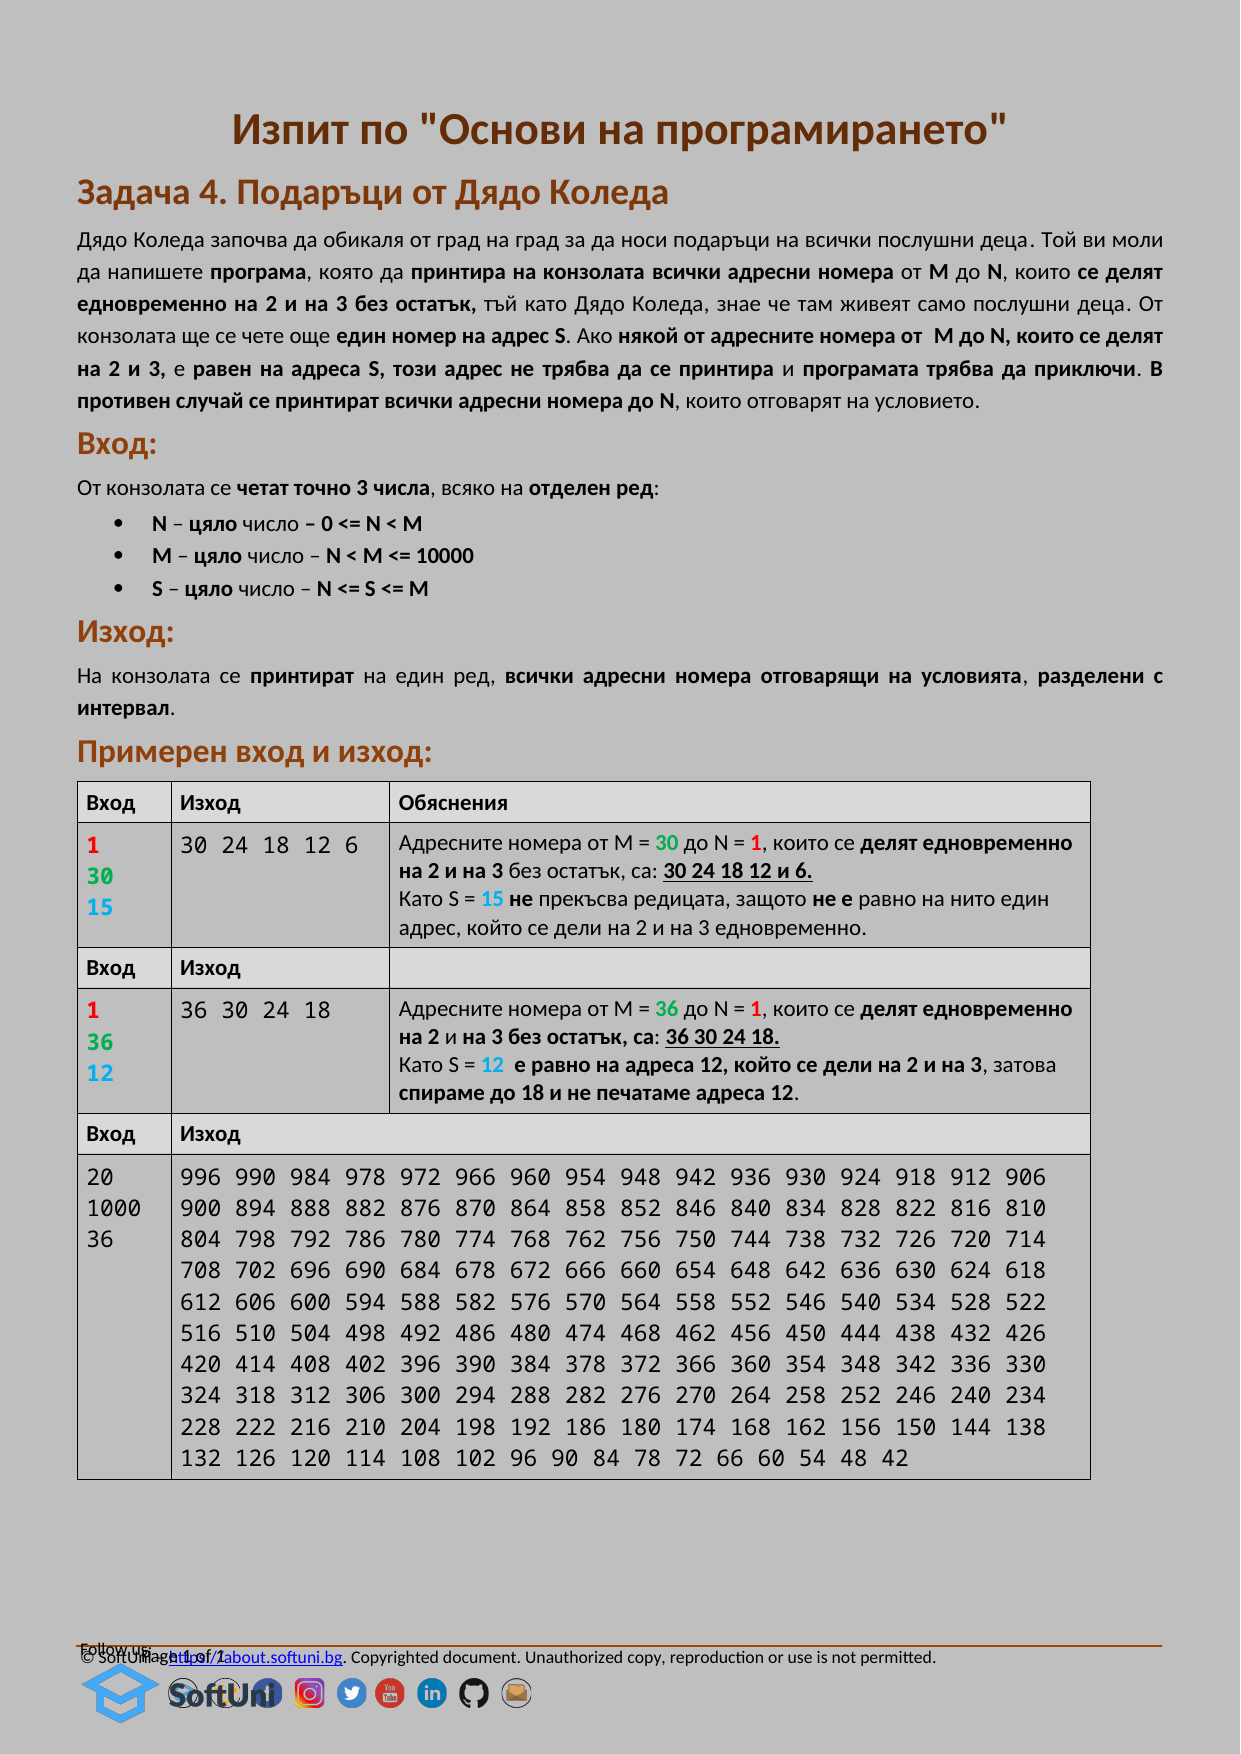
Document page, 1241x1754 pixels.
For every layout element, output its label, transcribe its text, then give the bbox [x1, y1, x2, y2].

picture [417, 1699, 426, 1708]
picture [431, 1690, 440, 1699]
text Дядо Коледа започва да обикаля от град на град за да носи подаръци на всички послушни деца. Той ви моли да напишете програма, която да принтира на конзолата всички адресни номера от М до N, които се делят едновременно на 2 и на 3 без остатък, тъй като Дядо Коледа, знае че там живеят само послушни деца. От конзолата ще се чете още един номер на адрес S. Ако някой от адресните номера от M до N, които се делят на 2 и 3, е равен на адреса S, този адрес не трябва да се принтира и програмата трябва да приключи. В противен случай се принтират всички адресни номера до N, които отговарят на условието. [77, 225, 1163, 414]
table_cell 20 1000 36 [78, 1155, 171, 1479]
picture [438, 1678, 447, 1687]
table_header Вход [78, 782, 171, 822]
picture [417, 1678, 426, 1687]
picture [75, 1658, 283, 1729]
subtitle Задача 4. Подаръци от Дядо Коледа [77, 168, 1163, 214]
list M – цяло число – N < M <= 10000 [114, 542, 1163, 570]
subtitle Изпит по "Основи на програмирането" [77, 99, 1163, 156]
picture [294, 1678, 325, 1708]
picture [438, 1699, 447, 1708]
table_cell [390, 948, 1090, 987]
list N – цяло число – 0 <= N < M [114, 509, 1163, 537]
table_cell 1 36 12 [78, 989, 171, 1112]
table_header Обяснения [390, 782, 1090, 822]
text На конзолата се принтират на един ред, всички адресни номера отговарящи на условията, разделени с интервал. [77, 661, 1163, 721]
subtitle Примерен вход и изход: [77, 730, 1163, 770]
picture [375, 1678, 405, 1708]
text От конзолата се четат точно 3 числа, всяко на отделен ред: [77, 473, 1163, 501]
picture [459, 1678, 489, 1708]
table_cell Вход [78, 948, 171, 987]
table_cell 1 30 15 [78, 823, 171, 947]
table_cell Адресните номера от M = 30 до N = 1, които се делят едновременно на 2 и на 3 без остатък, са: 30 24 18 12 и 6. Като S = 15 не прекъсва редицата, защото не е равно на нито един адрес, който се дели на 2 и на 3 едновременно. [390, 823, 1090, 947]
picture [337, 1678, 367, 1708]
subtitle Вход: [77, 422, 1163, 463]
table_cell Адресните номера от M = 36 до N = 1, които се делят едновременно на 2 и на 3 без остатък, са: 36 30 24 18. Като S = 12 е равно на адреса 12, който се дели на 2 и на 3, затова спираме до 18 и не печатаме адреса 12. [390, 989, 1090, 1112]
table_cell Изход [172, 948, 389, 987]
table_cell Вход [78, 1114, 171, 1153]
table_cell 996 990 984 978 972 966 960 954 948 942 936 930 924 918 912 906 900 894 888 882 876 870 864 858 852 846 840 834 828 822 816 810 804 798 792 786 780 774 768 762 756 750 744 738 732 726 720 714 708 702 696 690 684 678 672 666 660 654 648 642 636 630 624 618 612 606 600 594 588 582 576 570 564 558 552 546 540 534 528 522 516 510 504 498 492 486 480 474 468 462 456 450 444 438 432 426 420 414 408 402 396 390 384 378 372 366 360 354 348 342 336 330 324 318 312 306 300 294 288 282 276 270 264 258 252 246 240 234 228 222 216 210 204 198 192 186 180 174 168 162 156 150 144 138 132 126 120 114 108 102 96 90 84 78 72 66 60 54 48 42 [172, 1155, 1090, 1479]
table_cell Изход [172, 1114, 1090, 1153]
table_cell 36 30 24 18 [172, 989, 389, 1112]
table_header Изход [172, 782, 389, 822]
list S – цяло числo – N <= S <= M [114, 574, 1163, 602]
table_cell 30 24 18 12 6 [172, 823, 389, 947]
picture [501, 1678, 532, 1708]
subtitle Изход: [77, 610, 1163, 651]
